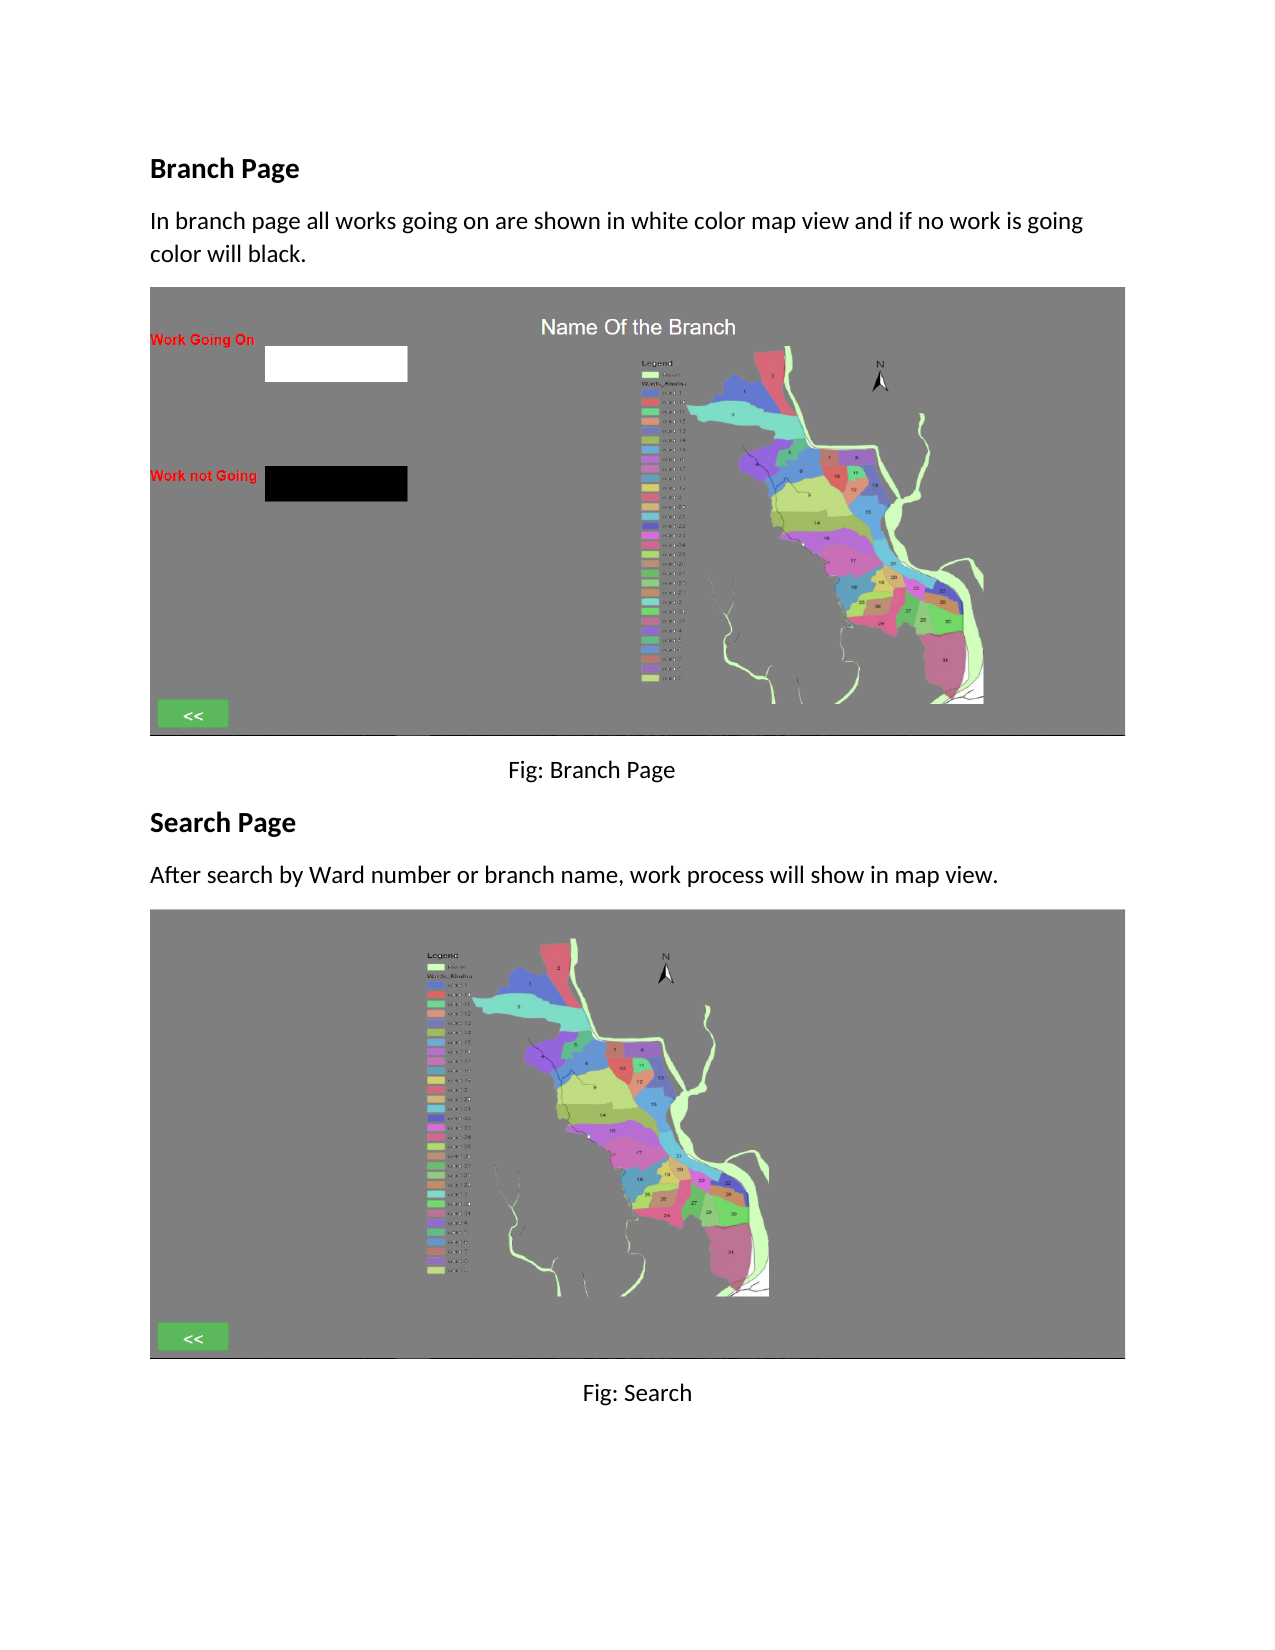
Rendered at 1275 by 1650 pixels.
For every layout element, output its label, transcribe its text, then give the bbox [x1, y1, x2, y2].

text Branch Page [150, 150, 1125, 186]
picture [150, 908, 1125, 1359]
text After search by Ward number or branch name, work process will show in map view. [150, 859, 1125, 889]
text Fig: Search [150, 1377, 1125, 1408]
text In branch page all works going on are shown in white color map view and if no work is going color will black. [150, 205, 1125, 268]
picture [150, 287, 1125, 736]
text Search Page [150, 804, 1125, 839]
text Fig: Branch Page [150, 754, 1125, 784]
